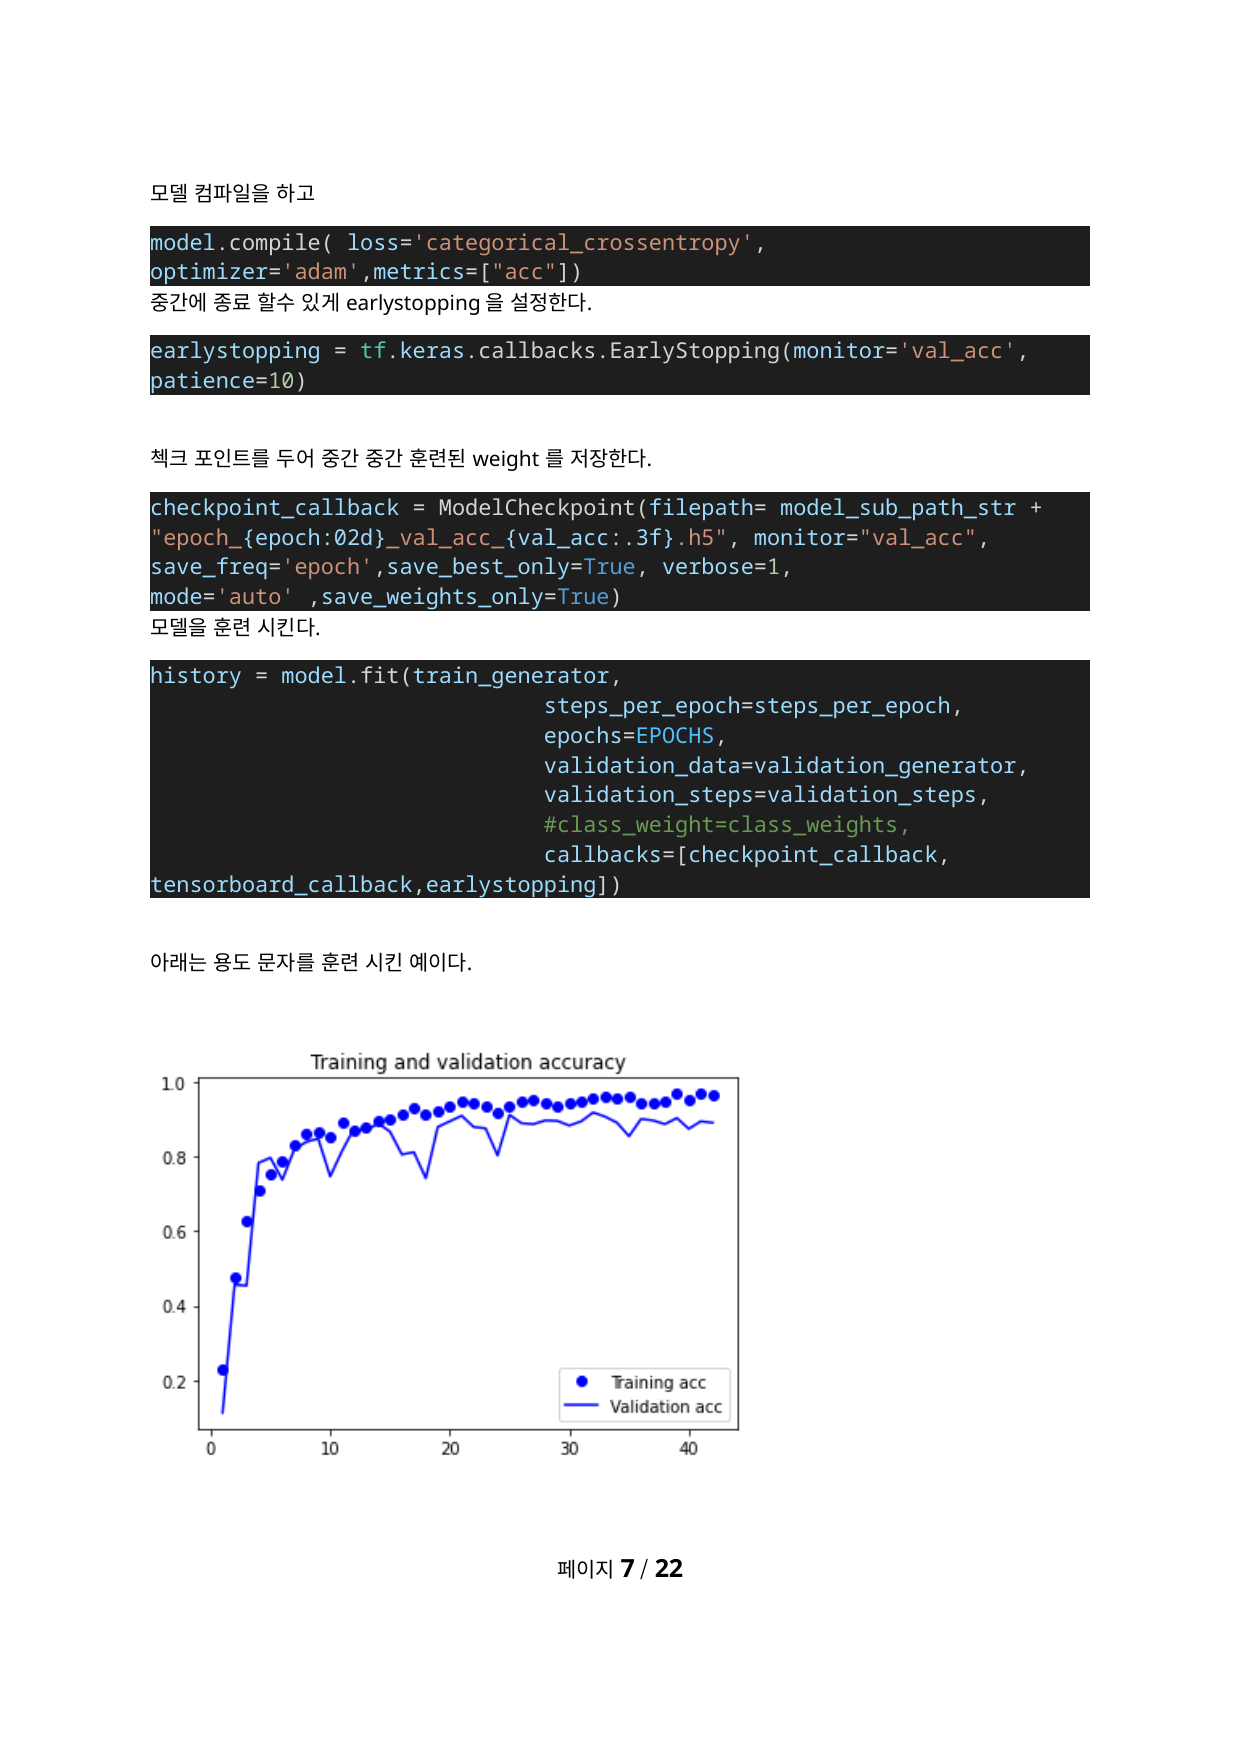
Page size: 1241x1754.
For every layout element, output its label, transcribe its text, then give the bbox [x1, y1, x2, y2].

text #class_weight=class_weights, [150, 809, 1090, 839]
text 아래는 용도 문자를 훈련 시킨 예이다. [150, 946, 1090, 976]
text 모델 컴파일을 하고 [150, 177, 1090, 207]
text 첵크 포인트를 두어 중간 중간 훈련된 weight 를 저장한다. [150, 442, 1090, 473]
text earlystopping = tf.keras.callbacks.EarlyStopping(monitor='val_acc', patience=10) [150, 335, 1090, 395]
picture [150, 1042, 749, 1468]
text validation_steps=validation_steps, [150, 779, 1090, 809]
text callbacks=[checkpoint_callback, tensorboard_callback,earlystopping]) [150, 839, 1090, 898]
text model.compile( loss='categorical_crossentropy', optimizer='adam',metrics=["acc"]) [150, 226, 1090, 286]
text 모델을 훈련 시킨다. [150, 611, 1090, 641]
text steps_per_epoch=steps_per_epoch, [150, 690, 1090, 720]
text checkpoint_callback = ModelCheckpoint(filepath= model_sub_path_str + "epoch_{epoch:02d}_val_acc_{val_acc:.3f}.h5", monitor="val_acc", save_freq='epoch',save_best_only=True, verbose=1, mode='auto' ,save_weights_only=True) [150, 492, 1090, 611]
text 중간에 종료 할수 있게 earlystopping을 설정한다. [150, 286, 1090, 316]
text history = model.fit(train_generator, [150, 660, 1090, 690]
text validation_data=validation_generator, [150, 749, 1090, 779]
text epochs=EPOCHS, [150, 720, 1090, 749]
